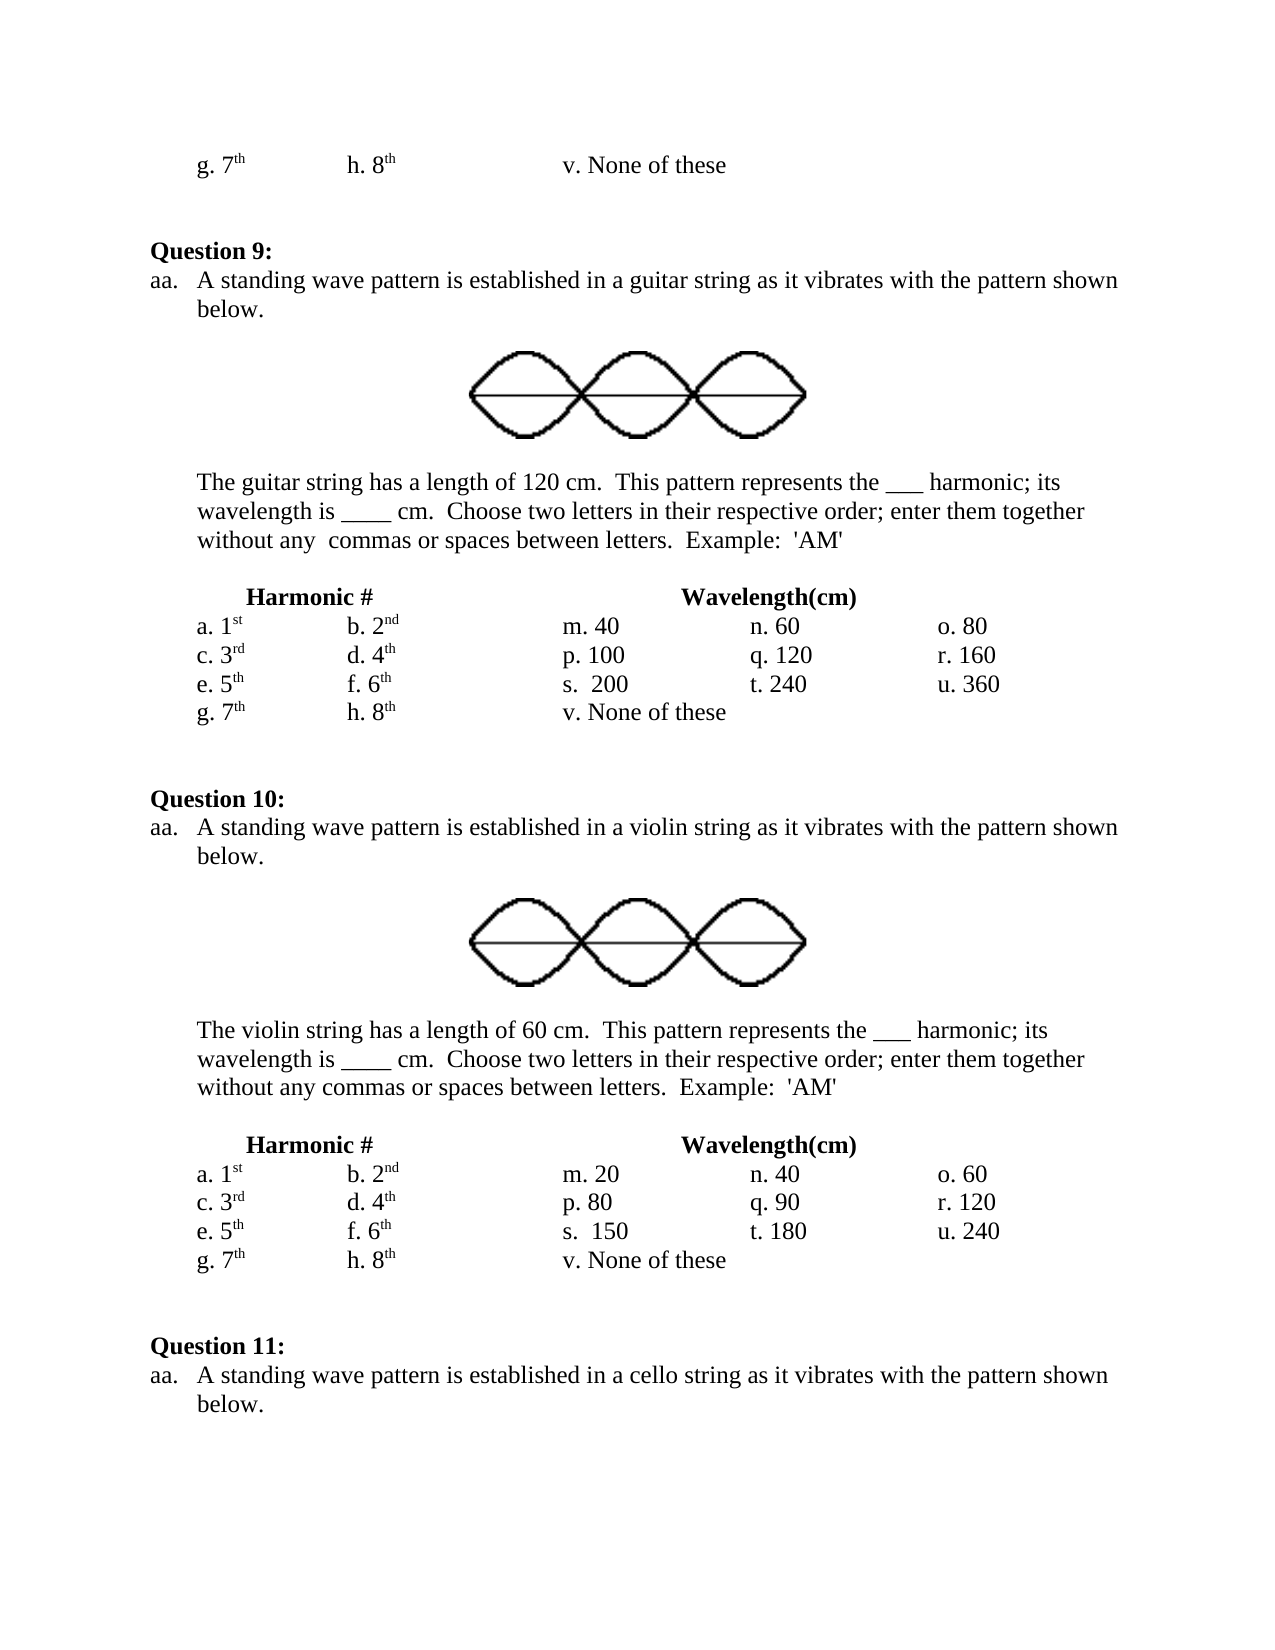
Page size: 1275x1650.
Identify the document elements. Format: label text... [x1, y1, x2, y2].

text g. 7th h. 8th v. None of these [150, 150, 1125, 179]
text The guitar string has a length of 120 cm. This pattern represents the ___ harmonic; its wavelength is ____ cm. Choose two letters in their respective order; enter them together without any commas or spaces between letters. Example: 'AM' [150, 467, 1125, 554]
text aa. A standing wave pattern is established in a guitar string as it vibrates with the pattern shown below. [150, 265, 1125, 322]
text a. 1st b. 2nd m. 40 n. 60 o. 80 [150, 611, 1125, 640]
text aa. A standing wave pattern is established in a violin string as it vibrates with the pattern shown below. [150, 812, 1125, 870]
text Harmonic # Wavelength(cm) [150, 1130, 1125, 1159]
text Question 9: [150, 236, 1125, 265]
text g. 7th h. 8th v. None of these [150, 1245, 1125, 1274]
text c. 3rd d. 4th p. 80 q. 90 r. 120 [150, 1187, 1125, 1216]
text Question 10: [150, 784, 1125, 812]
text Question 11: [150, 1331, 1125, 1360]
text Harmonic # Wavelength(cm) [150, 582, 1125, 611]
text The violin string has a length of 60 cm. This pattern represents the ___ harmonic; its wavelength is ____ cm. Choose two letters in their respective order; enter them together without any commas or spaces between letters. Example: 'AM' [150, 1015, 1125, 1101]
text e. 5th f. 6th s. 150 t. 180 u. 240 [150, 1216, 1125, 1245]
text c. 3rd d. 4th p. 100 q. 120 r. 160 [150, 640, 1125, 669]
text e. 5th f. 6th s. 200 t. 240 u. 360 [150, 669, 1125, 697]
picture [468, 898, 807, 987]
text g. 7th h. 8th v. None of these [150, 697, 1125, 726]
text aa. A standing wave pattern is established in a cello string as it vibrates with the pattern shown below. [150, 1360, 1125, 1417]
picture [468, 351, 807, 439]
text a. 1st b. 2nd m. 20 n. 40 o. 60 [150, 1159, 1125, 1187]
